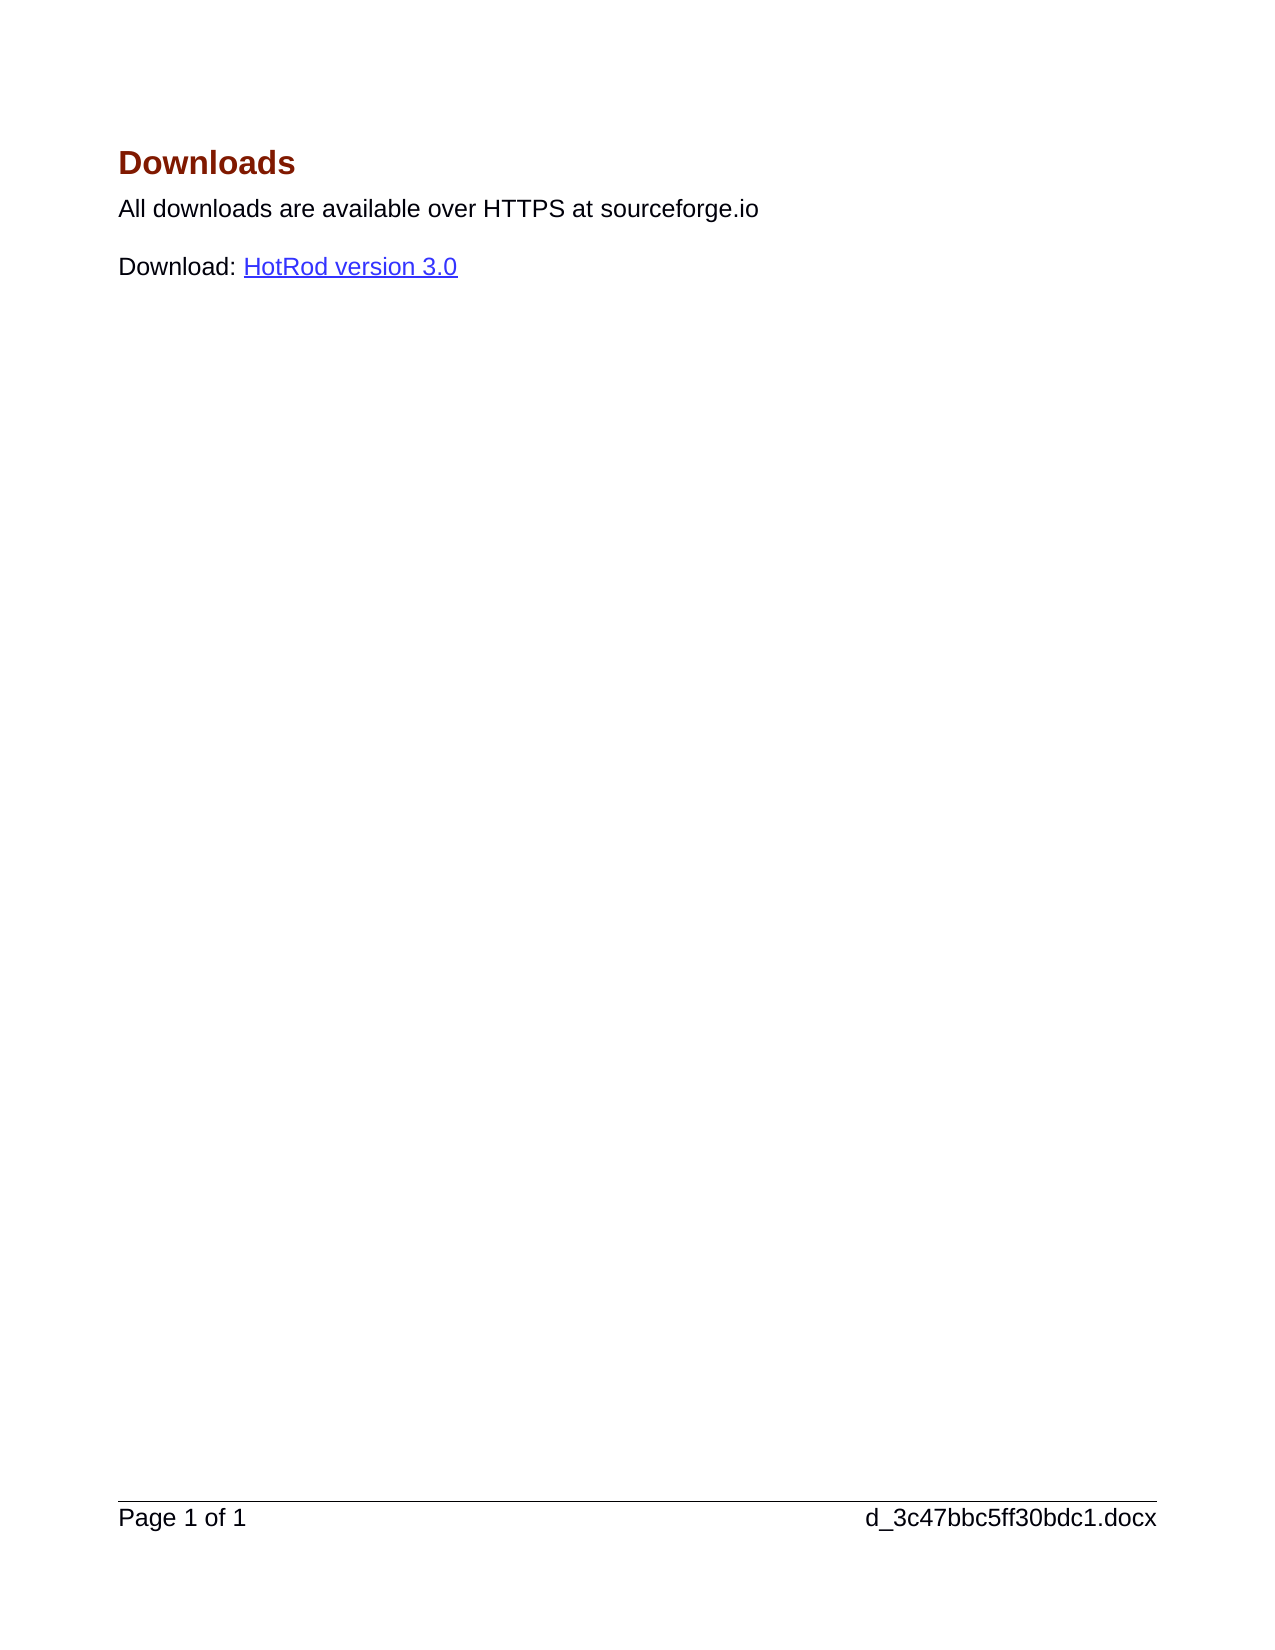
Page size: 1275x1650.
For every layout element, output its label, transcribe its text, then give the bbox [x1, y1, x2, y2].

text Download: HotRod version 3.0 [118, 252, 1157, 280]
text All downloads are available over HTTPS at sourceforge.io [118, 194, 1157, 223]
subtitle Downloads [118, 143, 1157, 182]
